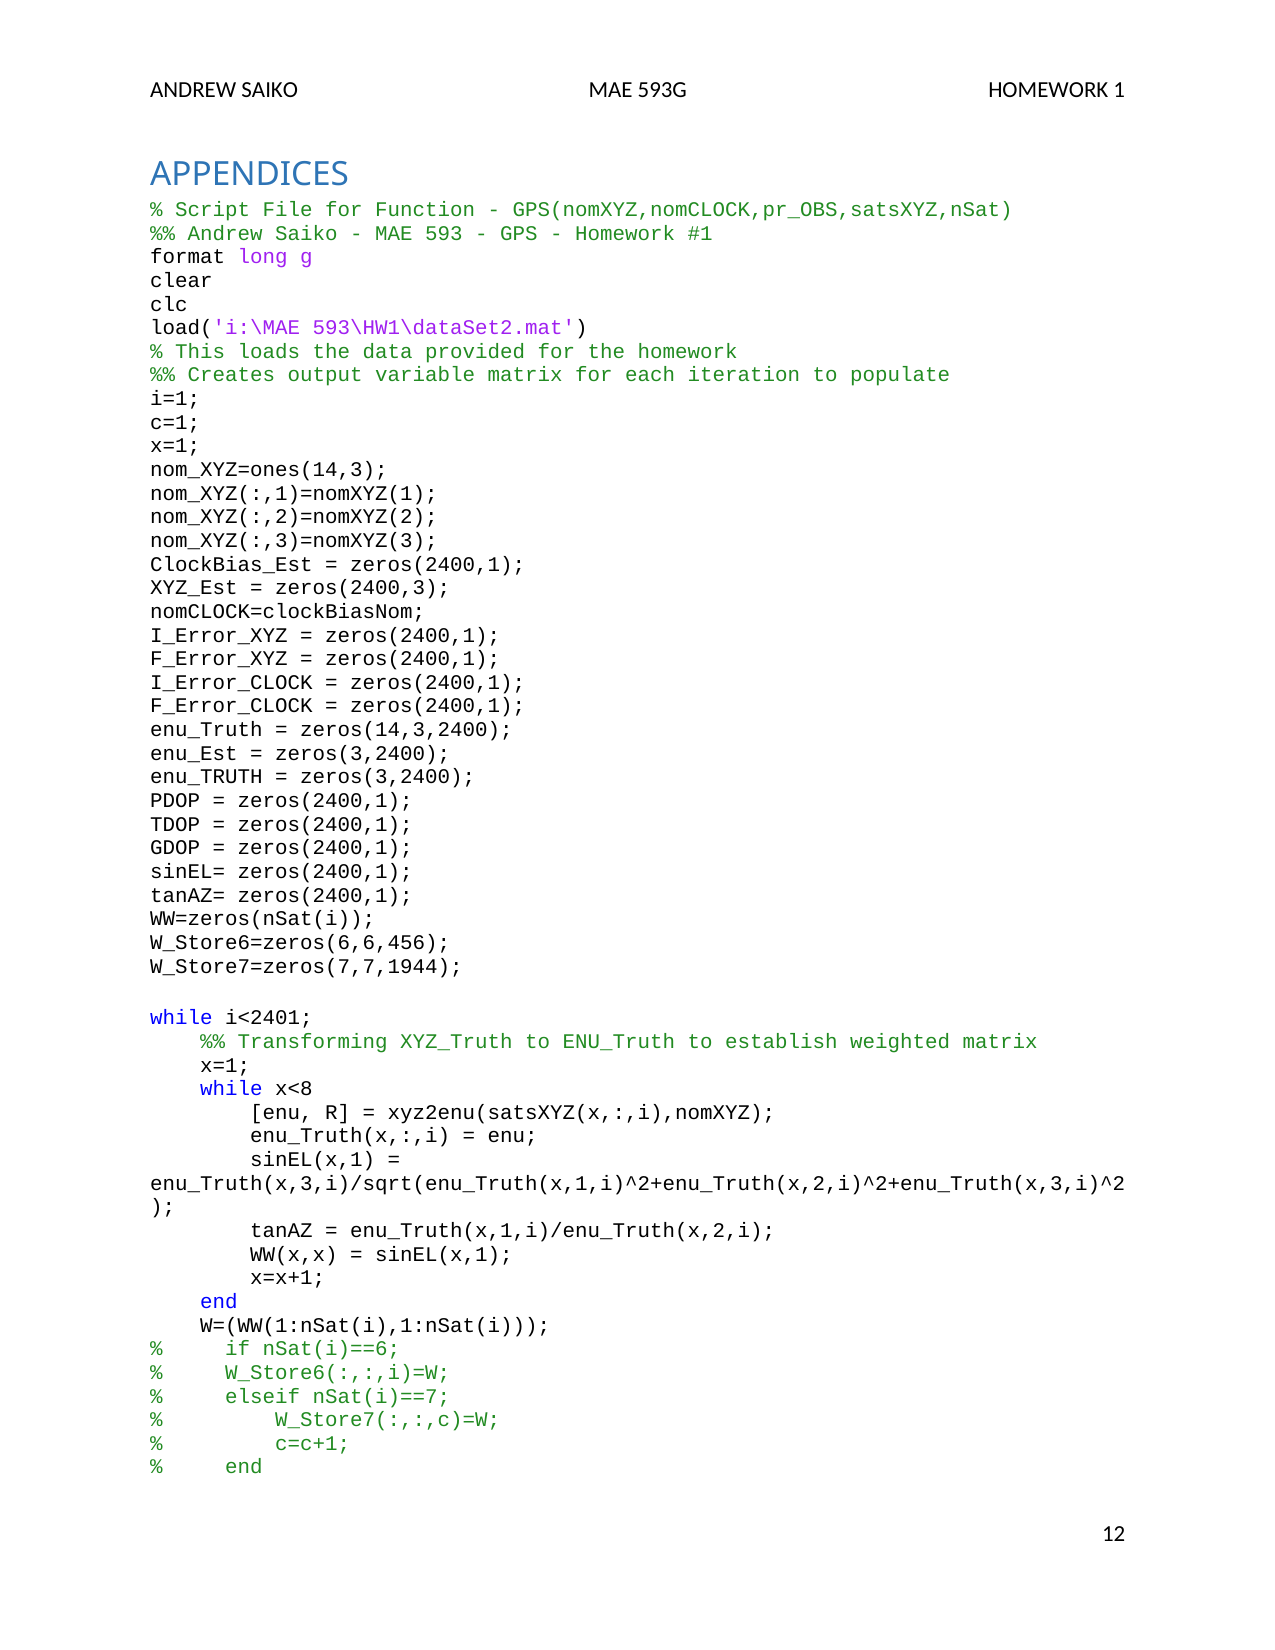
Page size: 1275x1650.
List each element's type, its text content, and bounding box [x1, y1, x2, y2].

text TDOP = zeros(2400,1); [150, 814, 1125, 837]
text % elseif nSat(i)==7; [150, 1386, 1125, 1409]
text enu_Truth = zeros(14,3,2400); [150, 719, 1125, 743]
text I_Error_XYZ = zeros(2400,1); [150, 624, 1125, 648]
text nom_XYZ(:,1)=nomXYZ(1); [150, 483, 1125, 506]
text % This loads the data provided for the homework [150, 341, 1125, 364]
text clear [150, 270, 1125, 293]
text XYZ_Est = zeros(2400,3); [150, 577, 1125, 601]
text nom_XYZ(:,2)=nomXYZ(2); [150, 506, 1125, 530]
text W_Store7=zeros(7,7,1944); [150, 956, 1125, 979]
text while x<8 [150, 1078, 1125, 1102]
text % c=c+1; [150, 1433, 1125, 1457]
text ClockBias_Est = zeros(2400,1); [150, 554, 1125, 577]
text WW(x,x) = sinEL(x,1); [150, 1244, 1125, 1267]
text %% Andrew Saiko - MAE 593 - GPS - Homework #1 [150, 223, 1125, 246]
text nom_XYZ(:,3)=nomXYZ(3); [150, 530, 1125, 554]
text nomCLOCK=clockBiasNom; [150, 601, 1125, 624]
text x=1; [150, 435, 1125, 459]
text % Script File for Function - GPS(nomXYZ,nomCLOCK,pr_OBS,satsXYZ,nSat) [150, 199, 1125, 223]
text [enu, R] = xyz2enu(satsXYZ(x,:,i),nomXYZ); [150, 1102, 1125, 1126]
text % end [150, 1457, 1125, 1480]
text sinEL= zeros(2400,1); [150, 861, 1125, 885]
text end [150, 1291, 1125, 1315]
text F_Error_XYZ = zeros(2400,1); [150, 648, 1125, 672]
text while i<2401; [150, 1007, 1125, 1031]
text %% Transforming XYZ_Truth to ENU_Truth to establish weighted matrix [150, 1031, 1125, 1054]
text x=x+1; [150, 1267, 1125, 1291]
text WW=zeros(nSat(i)); [150, 908, 1125, 932]
text enu_TRUTH = zeros(3,2400); [150, 766, 1125, 790]
text W_Store6=zeros(6,6,456); [150, 932, 1125, 956]
text % W_Store7(:,:,c)=W; [150, 1409, 1125, 1433]
text load('i:\MAE 593\HW1\dataSet2.mat') [150, 317, 1125, 341]
text c=1; [150, 412, 1125, 435]
text nom_XYZ=ones(14,3); [150, 459, 1125, 483]
text %% Creates output variable matrix for each iteration to populate [150, 364, 1125, 388]
text tanAZ = enu_Truth(x,1,i)/enu_Truth(x,2,i); [150, 1220, 1125, 1244]
text % if nSat(i)==6; [150, 1338, 1125, 1362]
text PDOP = zeros(2400,1); [150, 790, 1125, 814]
text % W_Store6(:,:,i)=W; [150, 1362, 1125, 1386]
text x=1; [150, 1054, 1125, 1078]
text enu_Est = zeros(3,2400); [150, 743, 1125, 766]
text format long g [150, 246, 1125, 270]
text I_Error_CLOCK = zeros(2400,1); [150, 672, 1125, 696]
text enu_Truth(x,:,i) = enu; [150, 1126, 1125, 1149]
text GDOP = zeros(2400,1); [150, 837, 1125, 861]
text clc [150, 293, 1125, 317]
text sinEL(x,1) = enu_Truth(x,3,i)/sqrt(enu_Truth(x,1,i)^2+enu_Truth(x,2,i)^2+enu_Truth(x,3,i)^2); [150, 1149, 1125, 1220]
text F_Error_CLOCK = zeros(2400,1); [150, 696, 1125, 719]
text tanAZ= zeros(2400,1); [150, 885, 1125, 908]
text i=1; [150, 388, 1125, 412]
text W=(WW(1:nSat(i),1:nSat(i))); [150, 1315, 1125, 1338]
subtitle APPENDICES [150, 150, 1125, 195]
